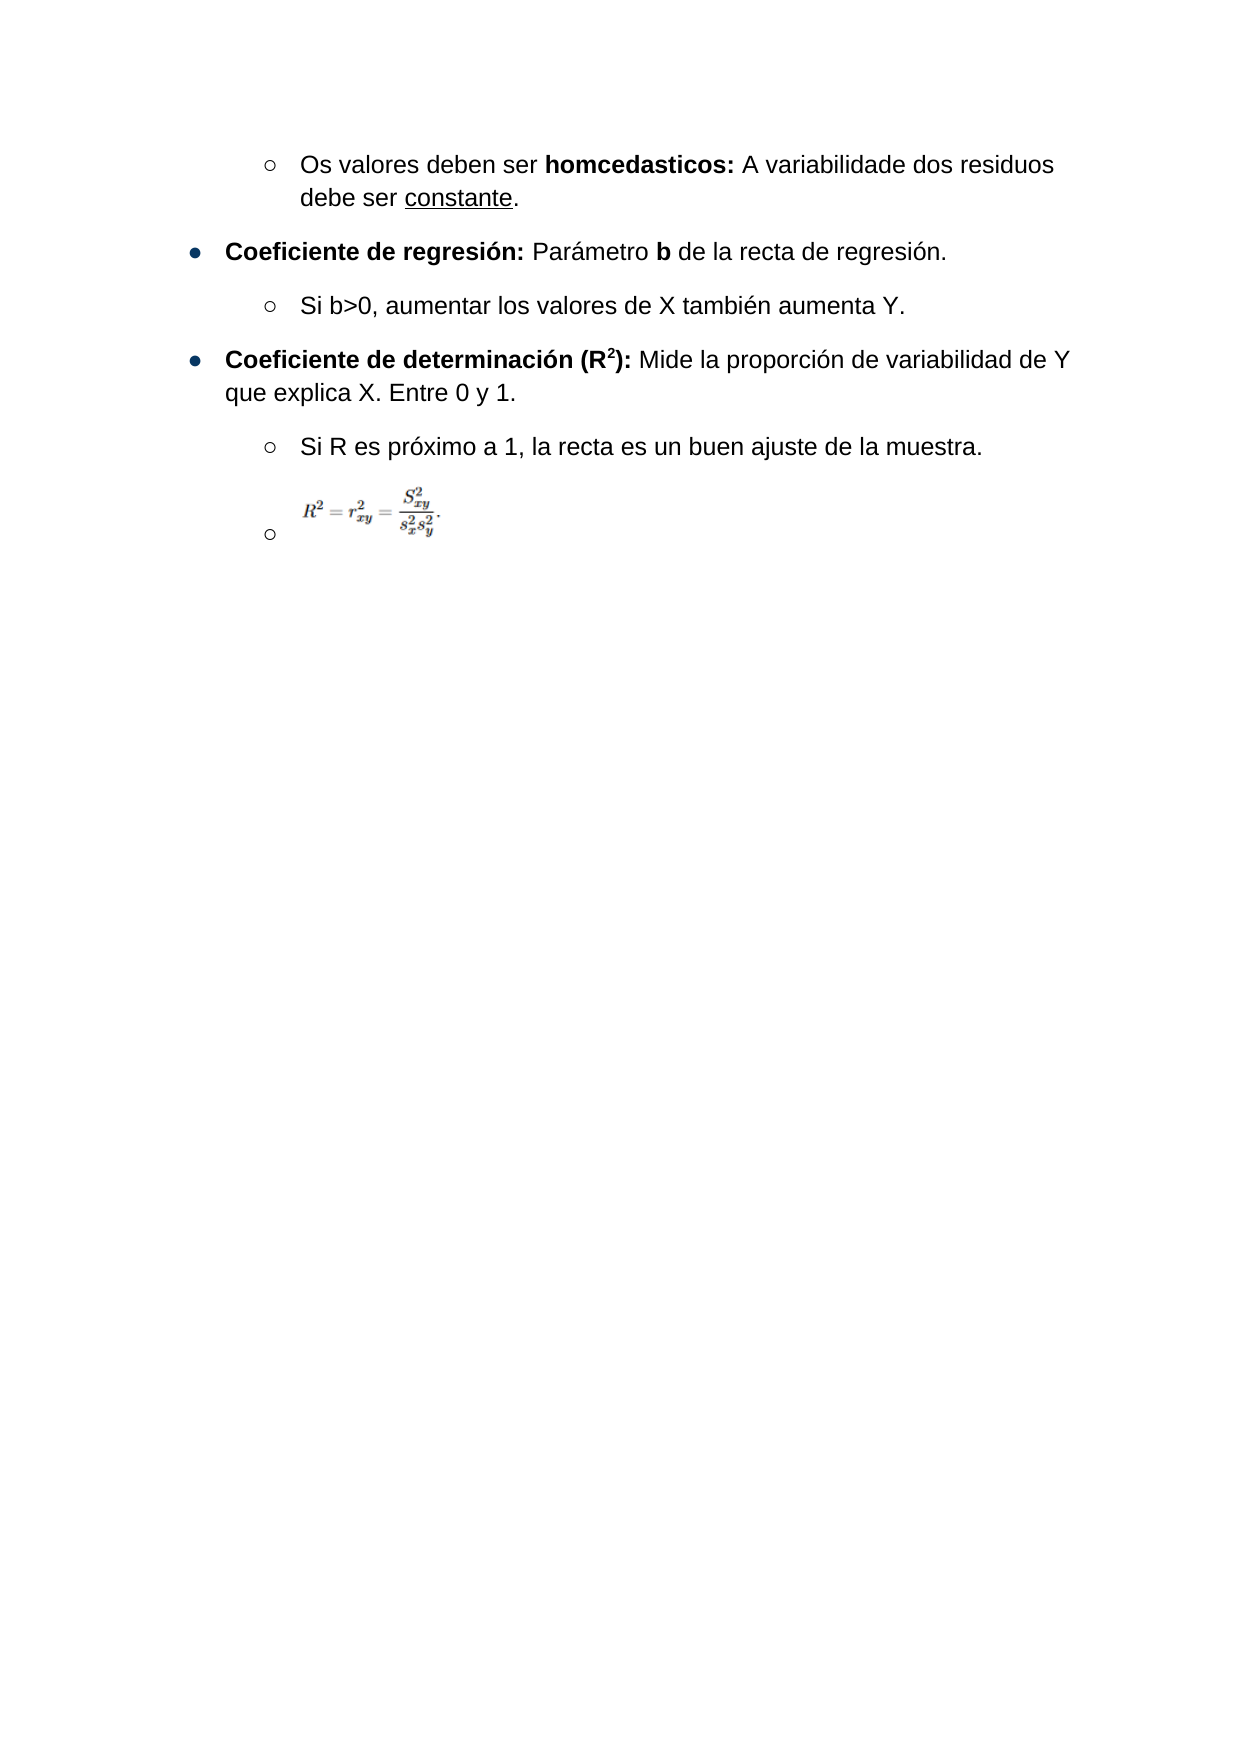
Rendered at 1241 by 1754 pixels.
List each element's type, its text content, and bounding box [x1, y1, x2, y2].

picture [300, 485, 445, 543]
list Coeficiente de determinación (R2): Mide la proporción de variabilidad de Y que explica X. Entre 0 y 1. [187, 344, 1090, 406]
list Os valores deben ser homcedasticos: A variabilidade dos residuos debe ser constante. [262, 150, 1090, 212]
list Coeficiente de regresión: Parámetro b de la recta de regresión. [187, 237, 1090, 266]
list Si R es próximo a 1, la recta es un buen ajuste de la muestra. [262, 431, 1090, 460]
list Si b>0, aumentar los valores de X también aumenta Y. [262, 291, 1090, 319]
